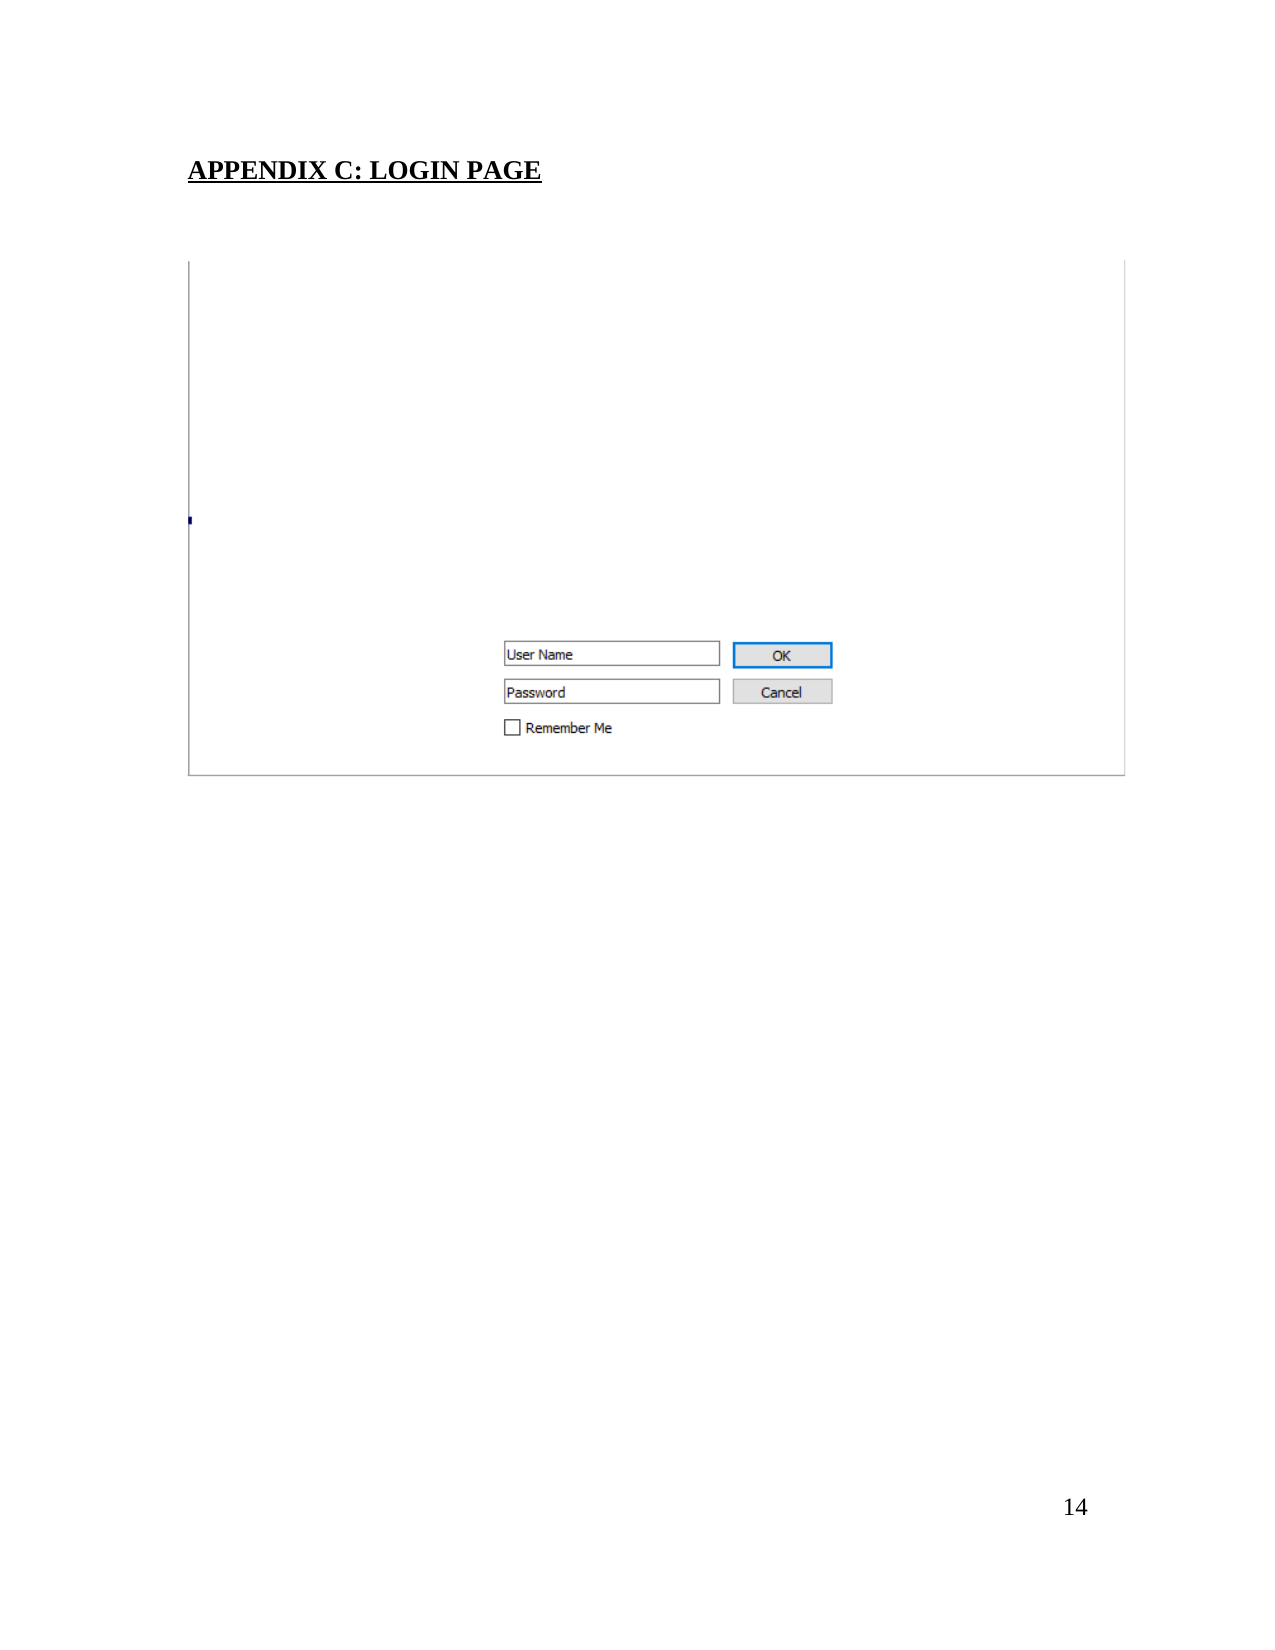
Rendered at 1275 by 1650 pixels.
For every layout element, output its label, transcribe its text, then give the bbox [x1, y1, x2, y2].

picture [187, 260, 1126, 780]
subtitle appendix c: Login Page [187, 154, 1087, 185]
